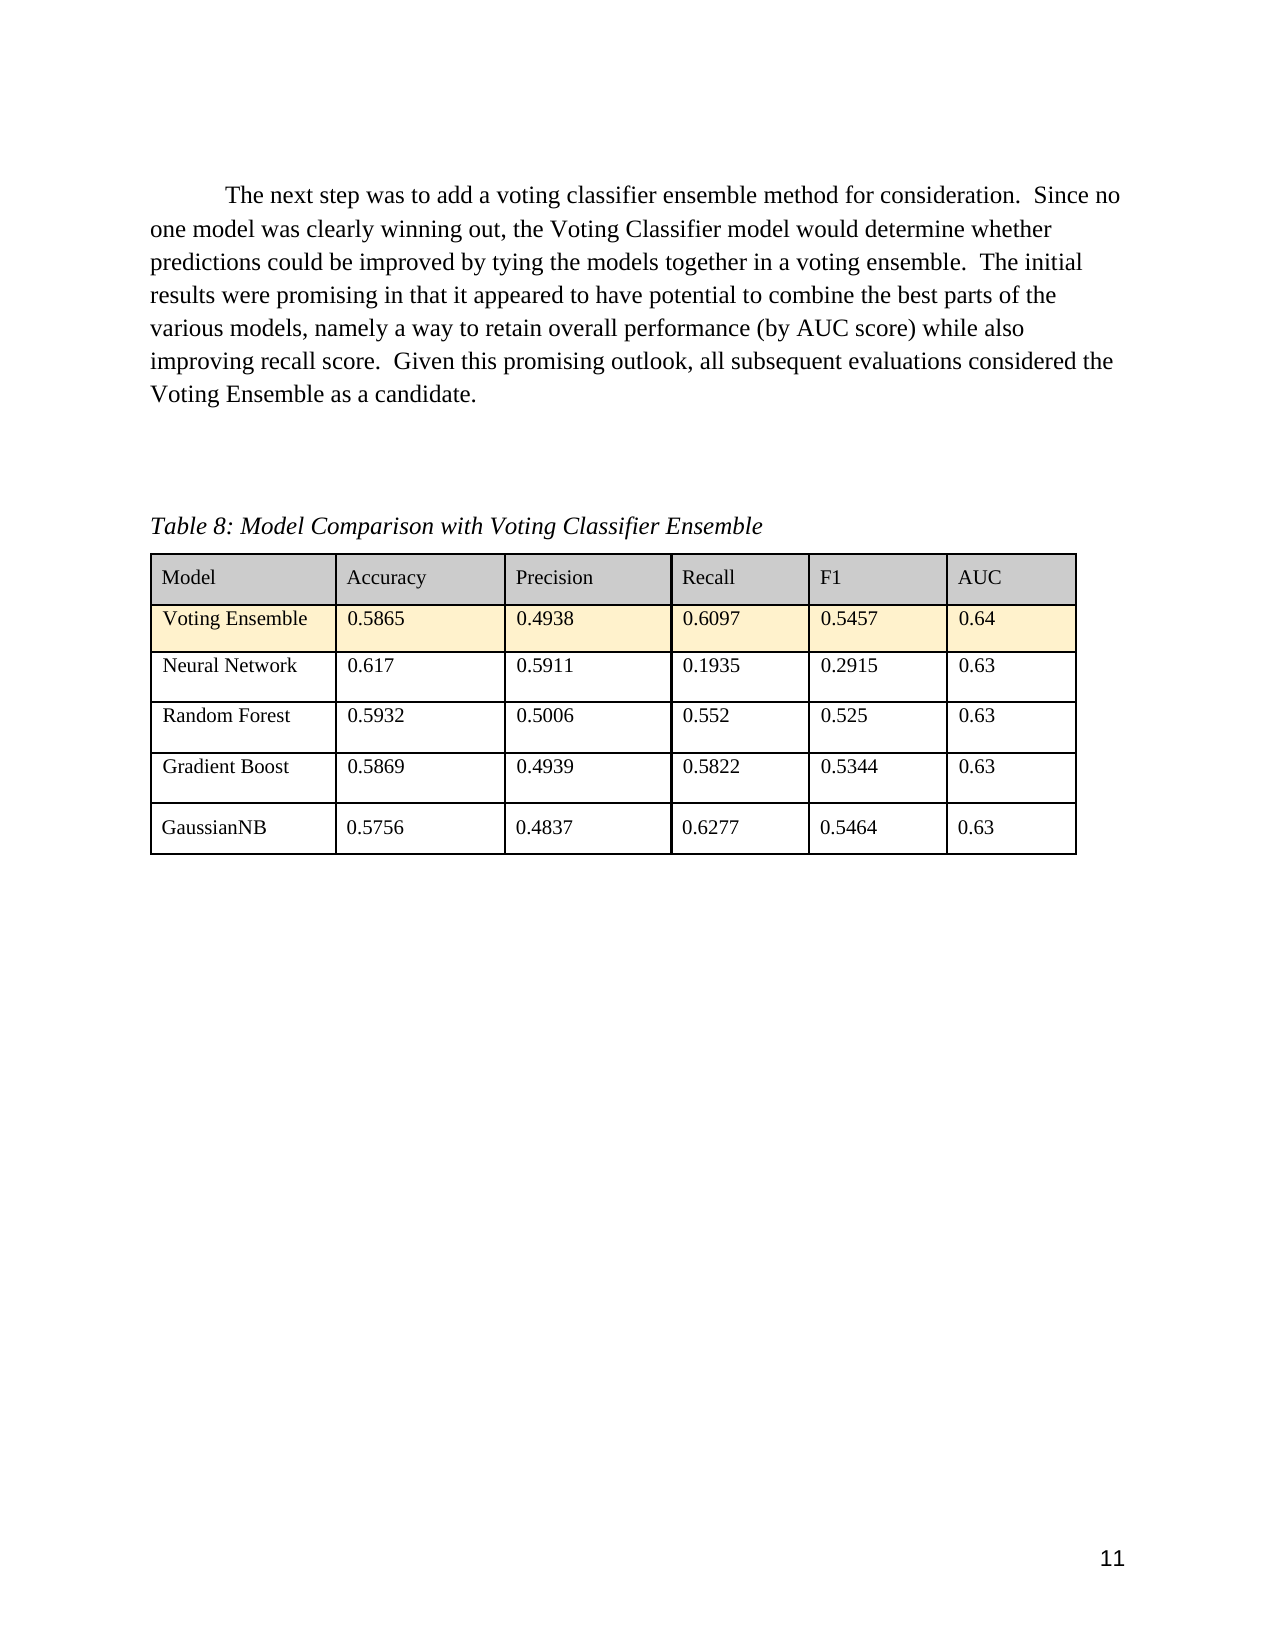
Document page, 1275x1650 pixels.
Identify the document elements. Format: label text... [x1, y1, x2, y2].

table_cell 0.5756 [337, 804, 504, 853]
text The next step was to add a voting classifier ensemble method for consideration. Since no one model was clearly winning out, the Voting Classifier model would determine whether predictions could be improved by tying the models together in a voting ensemble. The initial results were promising in that it appeared to have potential to combine the best parts of the various models, namely a way to retain overall performance (by AUC score) while also improving recall score. Given this promising outlook, all subsequent evaluations considered the Voting Ensemble as a candidate. [150, 181, 1125, 407]
table_cell 0.63 [948, 804, 1075, 853]
table_header Model [152, 555, 335, 604]
table_cell Gradient Boost [152, 754, 335, 802]
table_cell 0.63 [948, 754, 1075, 802]
table_cell 0.552 [673, 703, 808, 752]
table_cell 0.4939 [506, 754, 670, 802]
table_cell 0.4938 [506, 606, 670, 651]
table_cell 0.6097 [673, 606, 808, 651]
table_cell Voting Ensemble [152, 606, 335, 651]
table_cell 0.525 [810, 703, 946, 752]
subtitle Table 8: Model Comparison with Voting Classifier Ensemble [150, 511, 1125, 540]
table_cell 0.6277 [673, 804, 808, 853]
table_cell 0.64 [948, 606, 1075, 651]
table_header Accuracy [337, 555, 504, 604]
table_cell 0.5006 [506, 703, 670, 752]
table_header F1 [810, 555, 946, 604]
table_header Precision [506, 555, 670, 604]
table_cell Random Forest [152, 703, 335, 752]
table_cell Neural Network [152, 653, 335, 701]
table_header AUC [948, 555, 1075, 604]
table_cell 0.5457 [810, 606, 946, 651]
table_cell 0.5911 [506, 653, 670, 701]
table_cell 0.63 [948, 653, 1075, 701]
table_cell 0.617 [337, 653, 504, 701]
table_cell 0.5865 [337, 606, 504, 651]
table_cell 0.5932 [337, 703, 504, 752]
table_cell 0.4837 [506, 804, 670, 853]
table_cell 0.2915 [810, 653, 946, 701]
table_cell 0.5344 [810, 754, 946, 802]
table_cell GaussianNB [152, 804, 335, 853]
table_cell 0.63 [948, 703, 1075, 752]
table_cell 0.5464 [810, 804, 946, 853]
table_cell 0.1935 [673, 653, 808, 701]
table_header Recall [673, 555, 808, 604]
table_cell 0.5822 [673, 754, 808, 802]
table_cell 0.5869 [337, 754, 504, 802]
